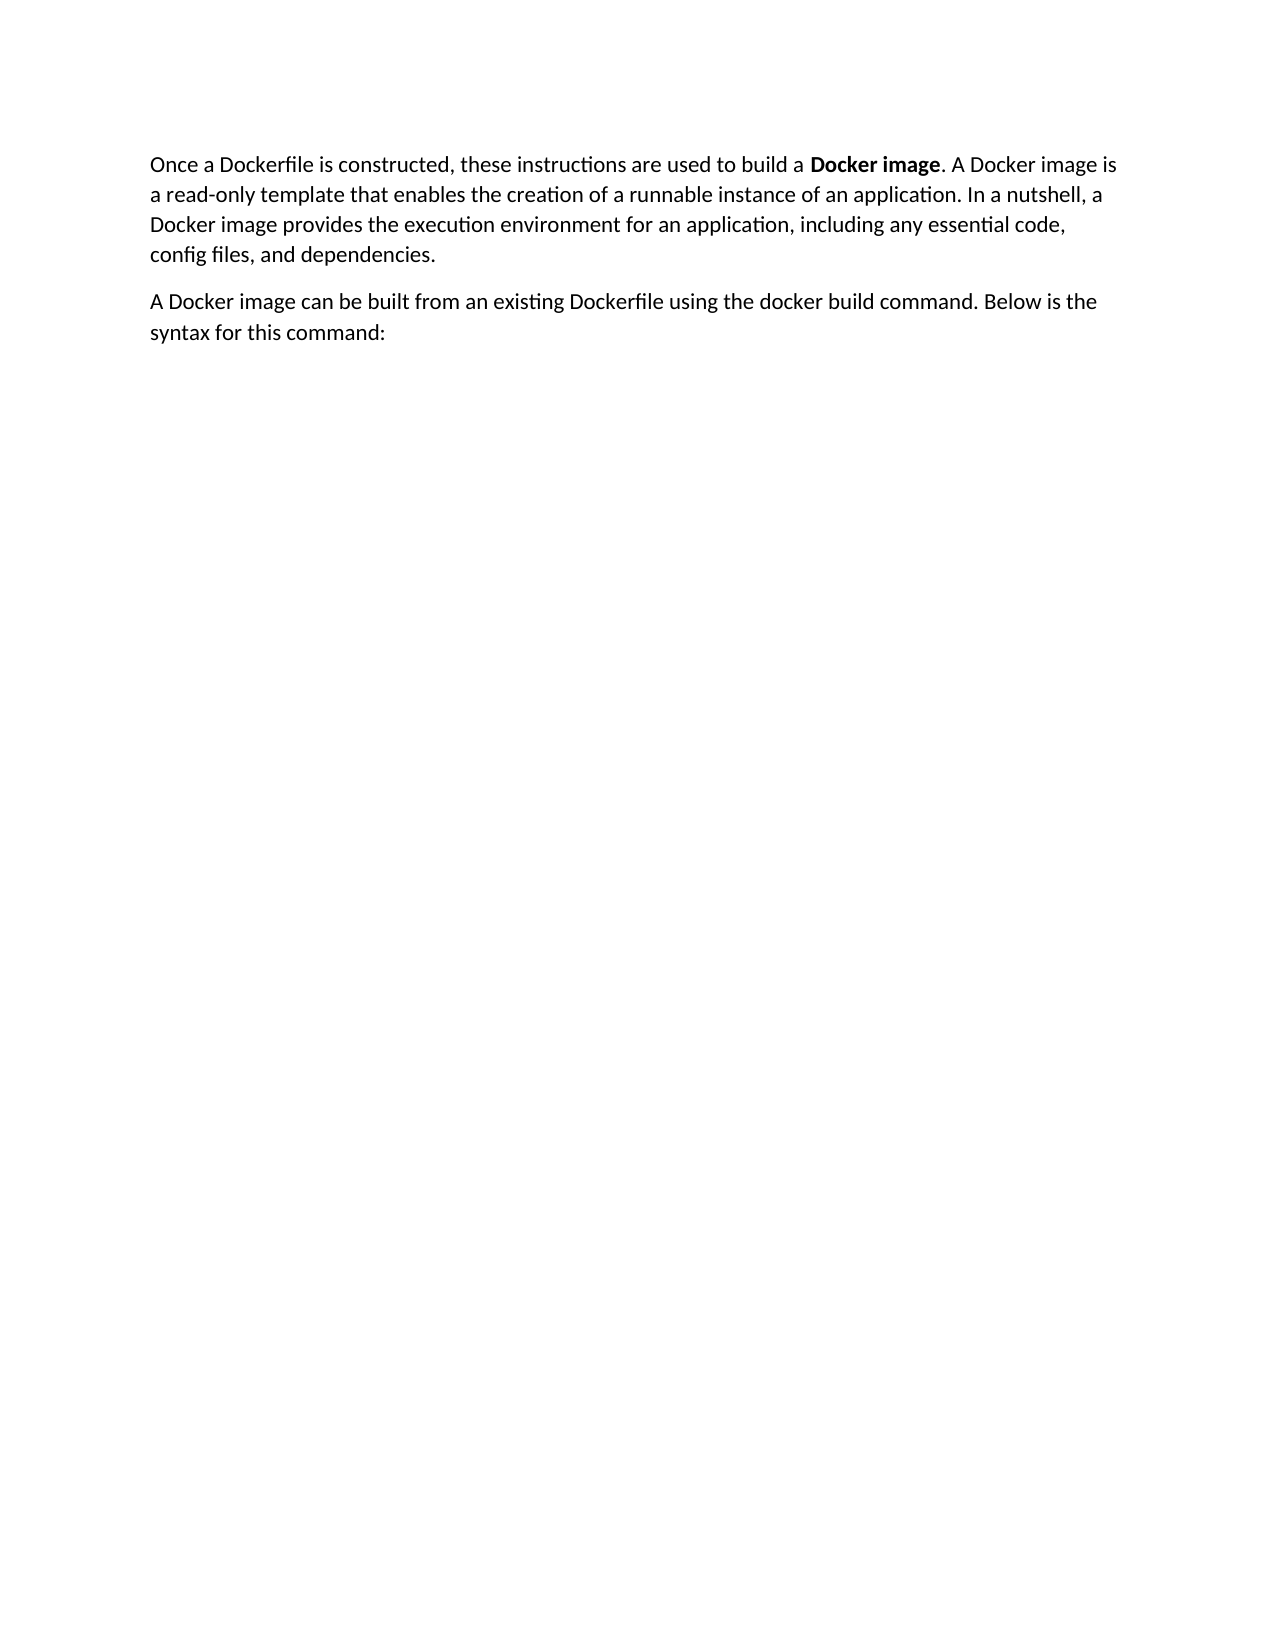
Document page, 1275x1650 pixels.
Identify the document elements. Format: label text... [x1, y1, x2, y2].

text A Docker image can be built from an existing Dockerfile using the docker build command. Below is the syntax for this command: [150, 287, 1125, 346]
text Once a Dockerfile is constructed, these instructions are used to build a Docker image. A Docker image is a read-only template that enables the creation of a runnable instance of an application. In a nutshell, a Docker image provides the execution environment for an application, including any essential code, config files, and dependencies. [150, 150, 1125, 269]
